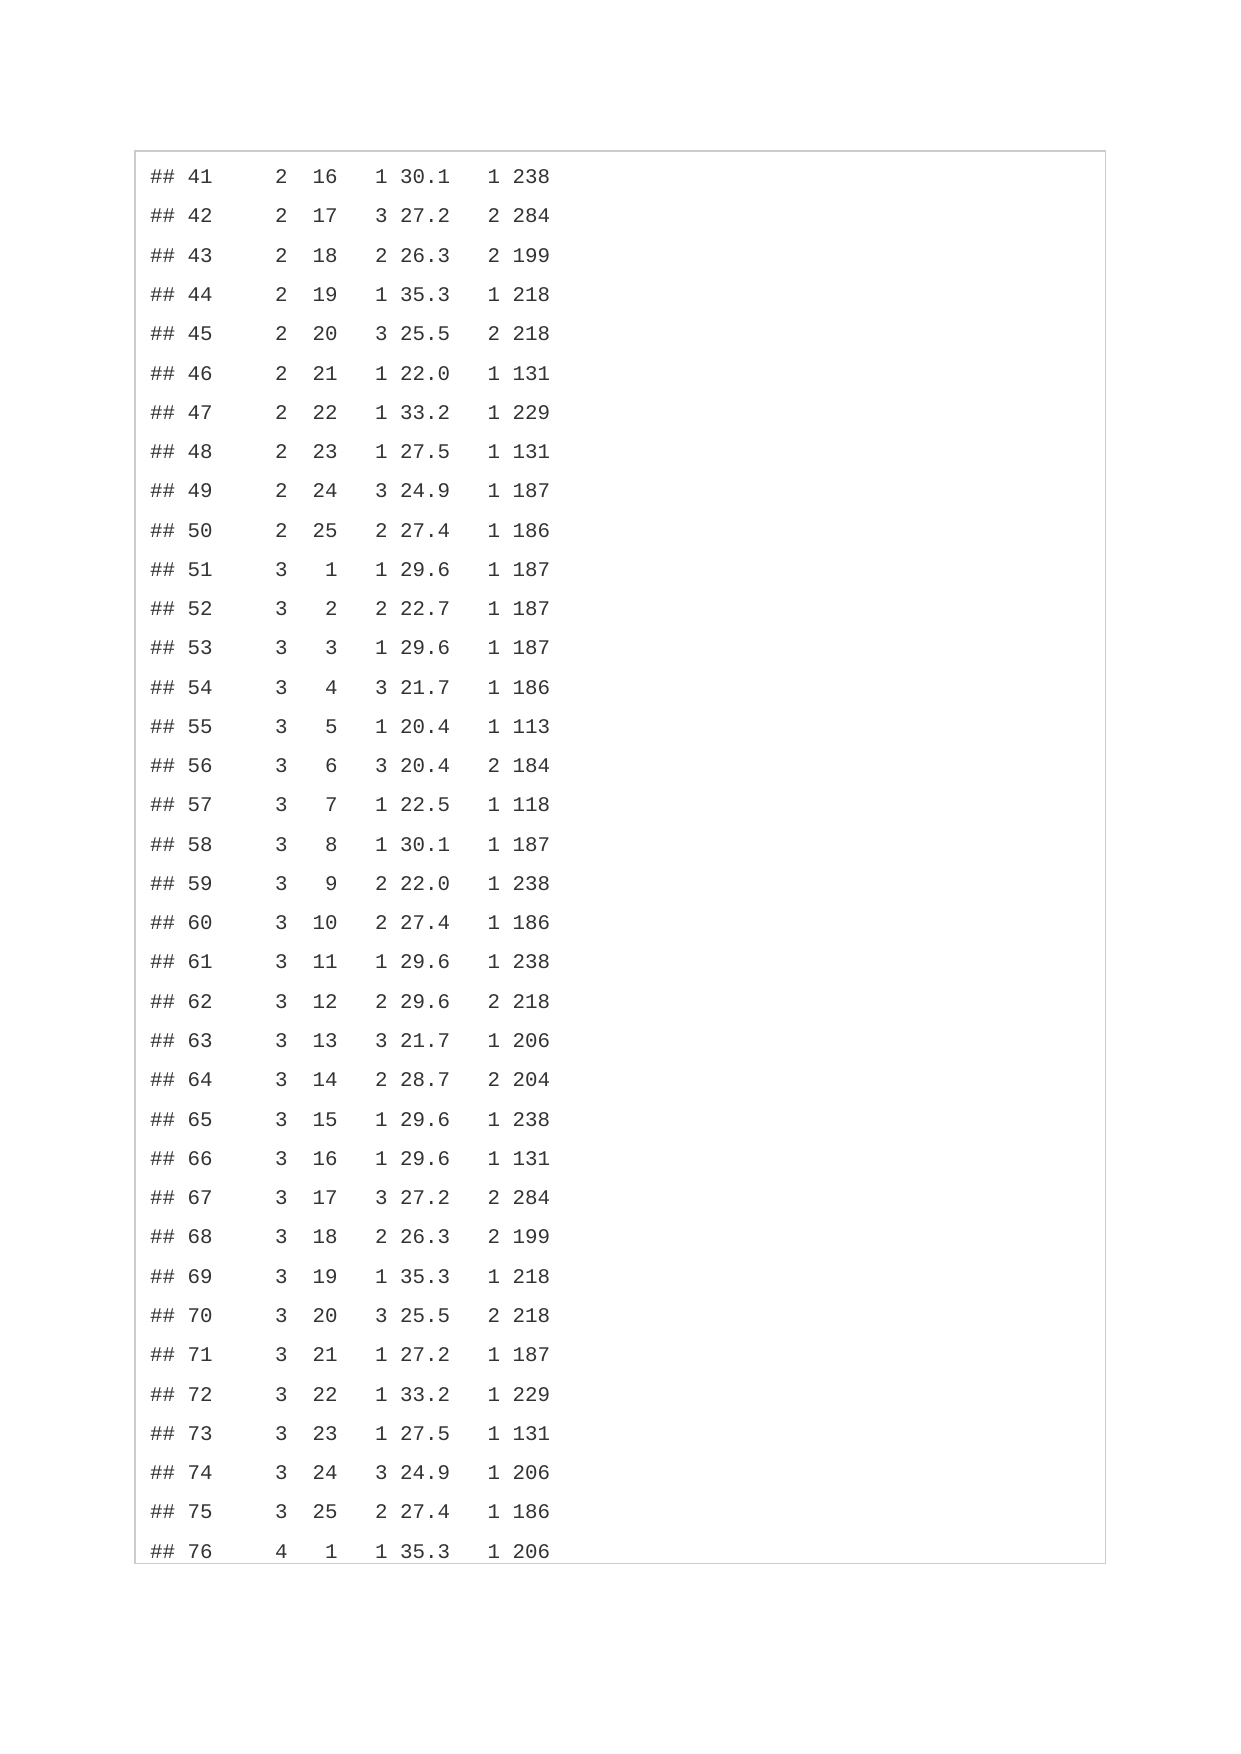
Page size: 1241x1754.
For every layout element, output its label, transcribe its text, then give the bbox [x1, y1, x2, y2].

text ## 61 3 11 1 29.6 1 238 [136, 935, 1105, 975]
text ## 64 3 14 2 28.7 2 204 [136, 1053, 1105, 1092]
text ## 69 3 19 1 35.3 1 218 [136, 1249, 1105, 1289]
text ## 59 3 9 2 22.0 1 238 [136, 857, 1105, 896]
text ## 54 3 4 3 21.7 1 186 [136, 661, 1105, 700]
text ## 60 3 10 2 27.4 1 186 [136, 896, 1105, 935]
text ## 58 3 8 1 30.1 1 187 [136, 818, 1105, 857]
text ## 74 3 24 3 24.9 1 206 [136, 1446, 1105, 1485]
text ## 48 2 23 1 27.5 1 131 [136, 425, 1105, 464]
text ## 70 3 20 3 25.5 2 218 [136, 1289, 1105, 1328]
text ## 51 3 1 1 29.6 1 187 [136, 543, 1105, 582]
text ## 63 3 13 3 21.7 1 206 [136, 1014, 1105, 1053]
text ## 41 2 16 1 30.1 1 238 [136, 152, 1105, 189]
text ## 67 3 17 3 27.2 2 284 [136, 1171, 1105, 1210]
text ## 46 2 21 1 22.0 1 131 [136, 346, 1105, 386]
text ## 57 3 7 1 22.5 1 118 [136, 778, 1105, 818]
text ## 45 2 20 3 25.5 2 218 [136, 307, 1105, 346]
text ## 42 2 17 3 27.2 2 284 [136, 189, 1105, 228]
text ## 76 4 1 1 35.3 1 206 [136, 1524, 1105, 1563]
text ## 62 3 12 2 29.6 2 218 [136, 975, 1105, 1014]
text ## 68 3 18 2 26.3 2 199 [136, 1210, 1105, 1249]
text ## 50 2 25 2 27.4 1 186 [136, 503, 1105, 543]
text ## 52 3 2 2 22.7 1 187 [136, 582, 1105, 621]
text ## 73 3 23 1 27.5 1 131 [136, 1407, 1105, 1446]
text ## 55 3 5 1 20.4 1 113 [136, 700, 1105, 739]
text ## 47 2 22 1 33.2 1 229 [136, 386, 1105, 425]
text ## 65 3 15 1 29.6 1 238 [136, 1092, 1105, 1132]
text ## 43 2 18 2 26.3 2 199 [136, 228, 1105, 268]
text ## 66 3 16 1 29.6 1 131 [136, 1132, 1105, 1171]
text ## 49 2 24 3 24.9 1 187 [136, 464, 1105, 503]
text ## 75 3 25 2 27.4 1 186 [136, 1485, 1105, 1524]
text ## 71 3 21 1 27.2 1 187 [136, 1328, 1105, 1367]
text ## 44 2 19 1 35.3 1 218 [136, 268, 1105, 307]
text ## 72 3 22 1 33.2 1 229 [136, 1367, 1105, 1407]
text ## 56 3 6 3 20.4 2 184 [136, 739, 1105, 778]
text ## 53 3 3 1 29.6 1 187 [136, 621, 1105, 661]
